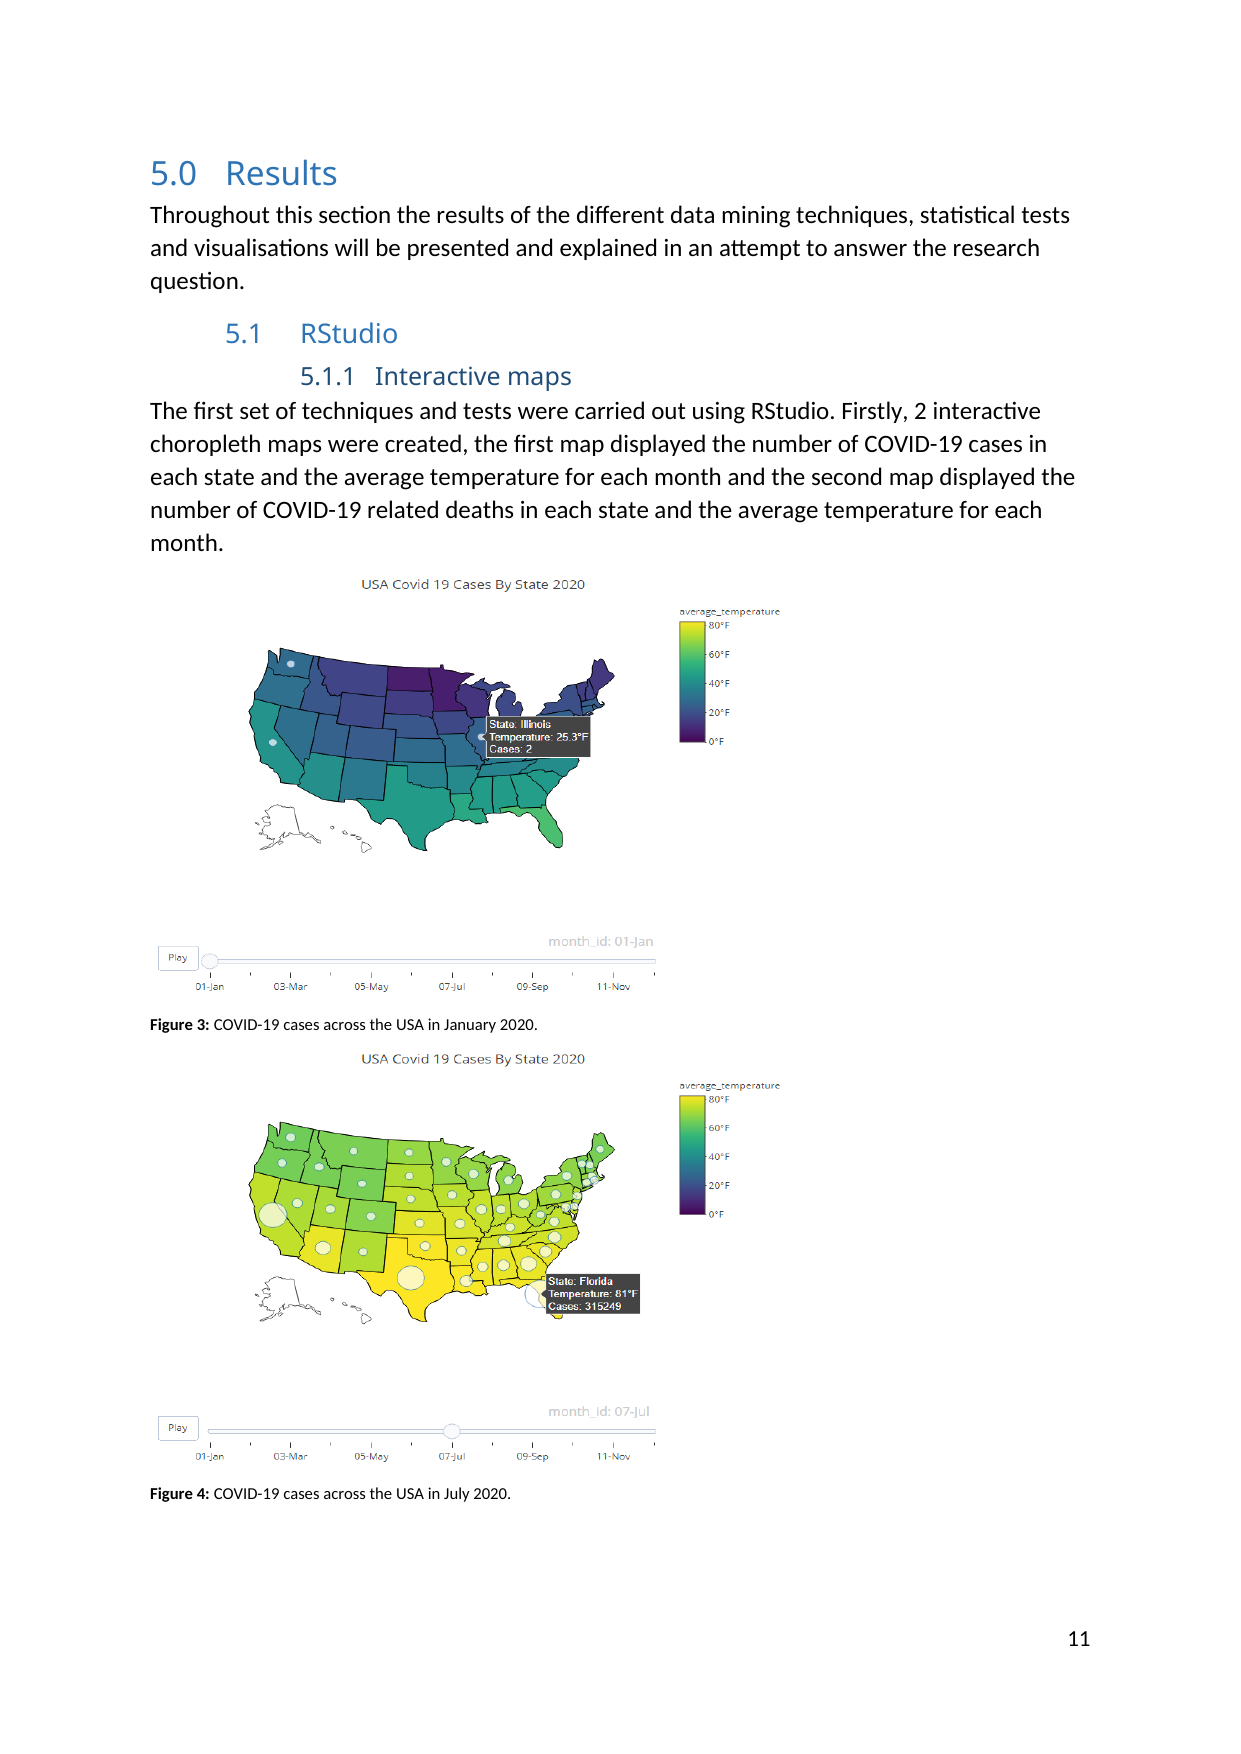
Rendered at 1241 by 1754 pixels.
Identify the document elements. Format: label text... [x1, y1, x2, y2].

picture [150, 1052, 784, 1465]
text Figure 3: COVID-19 cases across the USA in January 2020. [150, 1014, 1090, 1034]
text Throughout this section the results of the different data mining techniques, statistical tests and visualisations will be presented and explained in an attempt to answer the research question. [150, 199, 1090, 295]
text The first set of techniques and tests were carried out using RStudio. Firstly, 2 interactive choropleth maps were created, the first map displayed the number of COVID-19 cases in each state and the average temperature for each month and the second map displayed the number of COVID-19 related deaths in each state and the average temperature for each month. [150, 395, 1090, 557]
subtitle Results [150, 150, 1090, 195]
text Figure 4: COVID-19 cases across the USA in July 2020. [150, 1483, 1090, 1503]
subtitle 5.1 RStudio [150, 314, 1090, 351]
picture [150, 576, 784, 996]
subtitle 5.1.1 Interactive maps [225, 358, 1090, 392]
